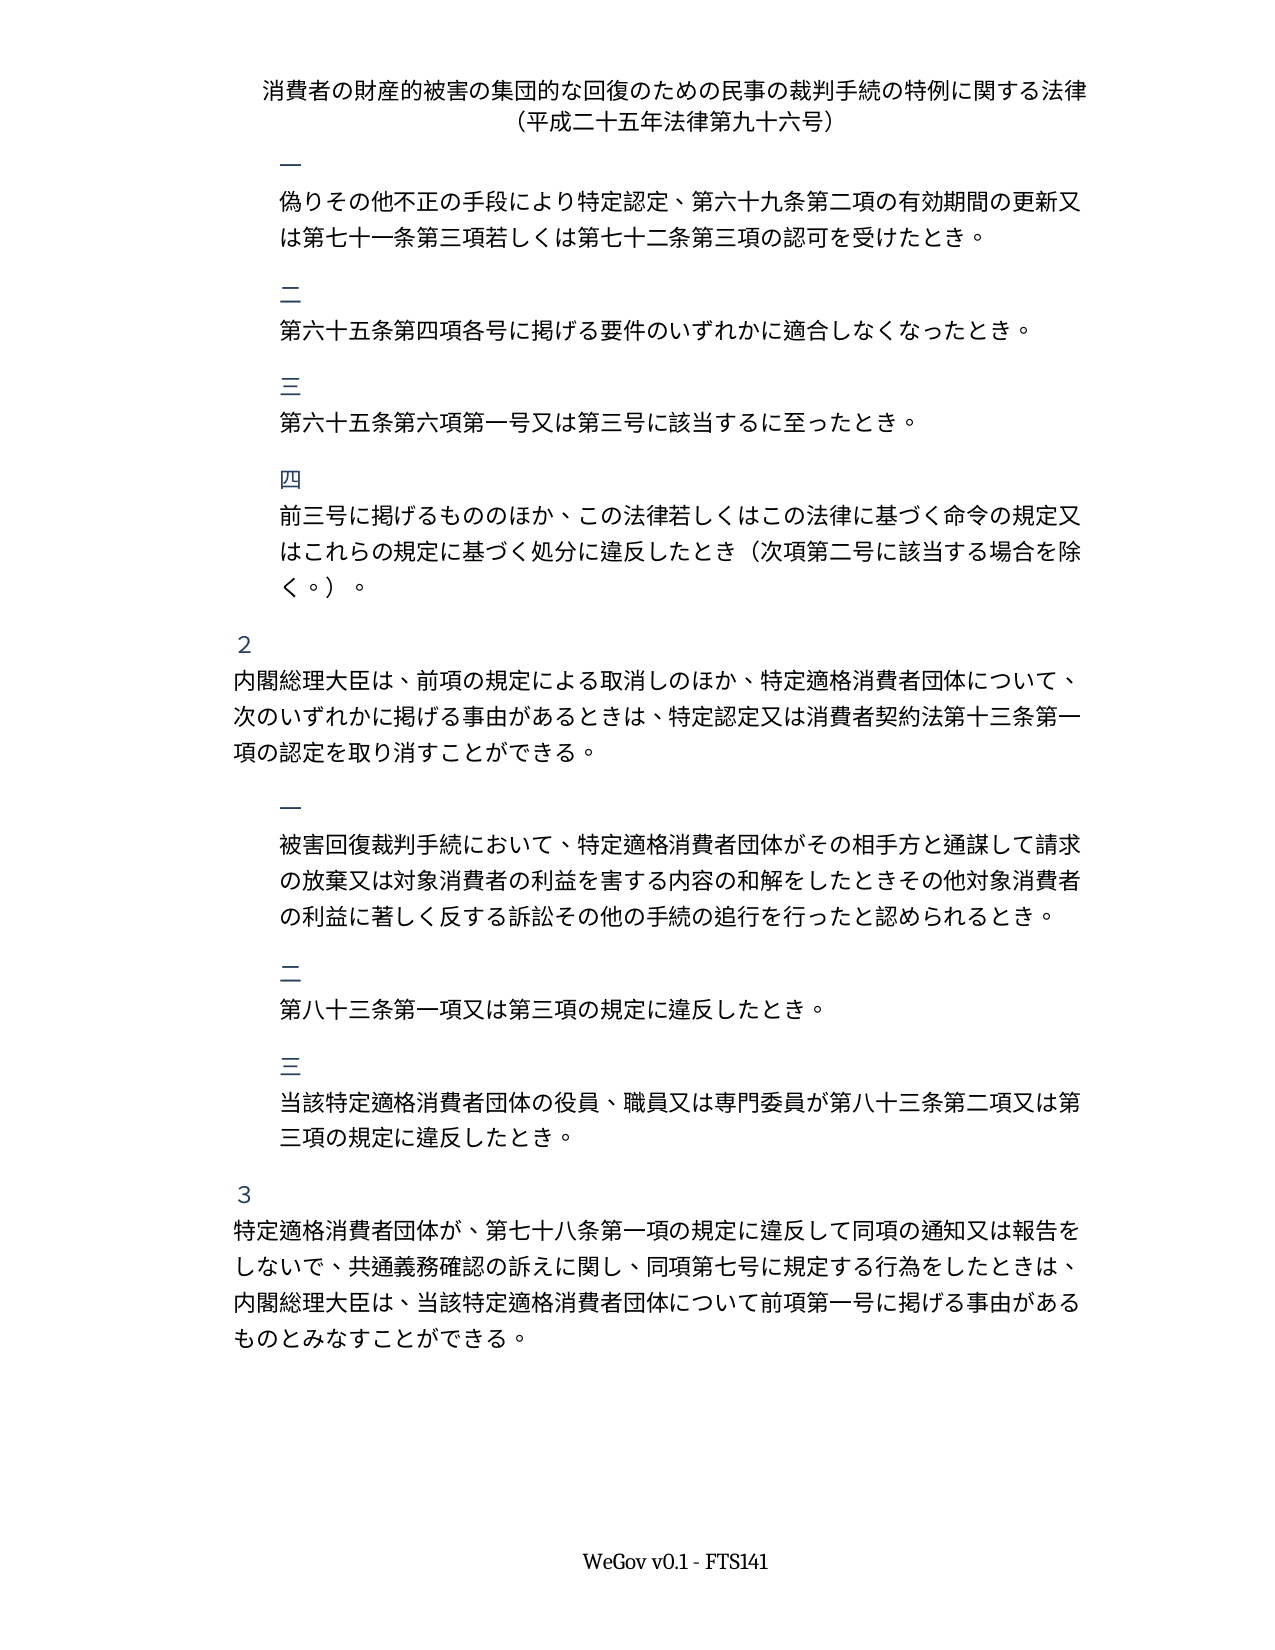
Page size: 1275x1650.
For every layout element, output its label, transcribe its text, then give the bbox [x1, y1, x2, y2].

text 第六十五条第四項各号に掲げる要件のいずれかに適合しなくなったとき。 [279, 314, 1087, 346]
text 特定適格消費者団体が、第七十八条第一項の規定に違反して同項の通知又は報告をしないで、共通義務確認の訴えに関し、同項第七号に規定する行為をしたときは、内閣総理大臣は、当該特定適格消費者団体について前項第一号に掲げる事由があるものとみなすことができる。 [233, 1215, 1087, 1354]
subtitle ２ [233, 629, 1087, 660]
text 第六十五条第六項第一号又は第三号に該当するに至ったとき。 [279, 407, 1087, 438]
subtitle 二 [279, 279, 1087, 310]
text 偽りその他不正の手段により特定認定、第六十九条第二項の有効期間の更新又は第七十一条第三項若しくは第七十二条第三項の認可を受けたとき。 [279, 186, 1087, 253]
subtitle 三 [279, 371, 1087, 403]
subtitle ３ [233, 1179, 1087, 1210]
text 当該特定適格消費者団体の役員、職員又は専門委員が第八十三条第二項又は第三項の規定に違反したとき。 [279, 1086, 1087, 1154]
text 内閣総理大臣は、前項の規定による取消しのほか、特定適格消費者団体について、次のいずれかに掲げる事由があるときは、特定認定又は消費者契約法第十三条第一項の認定を取り消すことができる。 [233, 664, 1087, 768]
text 第八十三条第一項又は第三項の規定に違反したとき。 [279, 994, 1087, 1025]
text 被害回復裁判手続において、特定適格消費者団体がその相手方と通謀して請求の放棄又は対象消費者の利益を害する内容の和解をしたときその他対象消費者の利益に著しく反する訴訟その他の手続の追行を行ったと認められるとき。 [279, 829, 1087, 932]
subtitle 四 [279, 464, 1087, 495]
subtitle 一 [279, 150, 1087, 181]
text 前三号に掲げるもののほか、この法律若しくはこの法律に基づく命令の規定又はこれらの規定に基づく処分に違反したとき（次項第二号に該当する場合を除く。）。 [279, 500, 1087, 603]
subtitle 二 [279, 958, 1087, 989]
subtitle 三 [279, 1051, 1087, 1082]
subtitle 一 [279, 793, 1087, 824]
